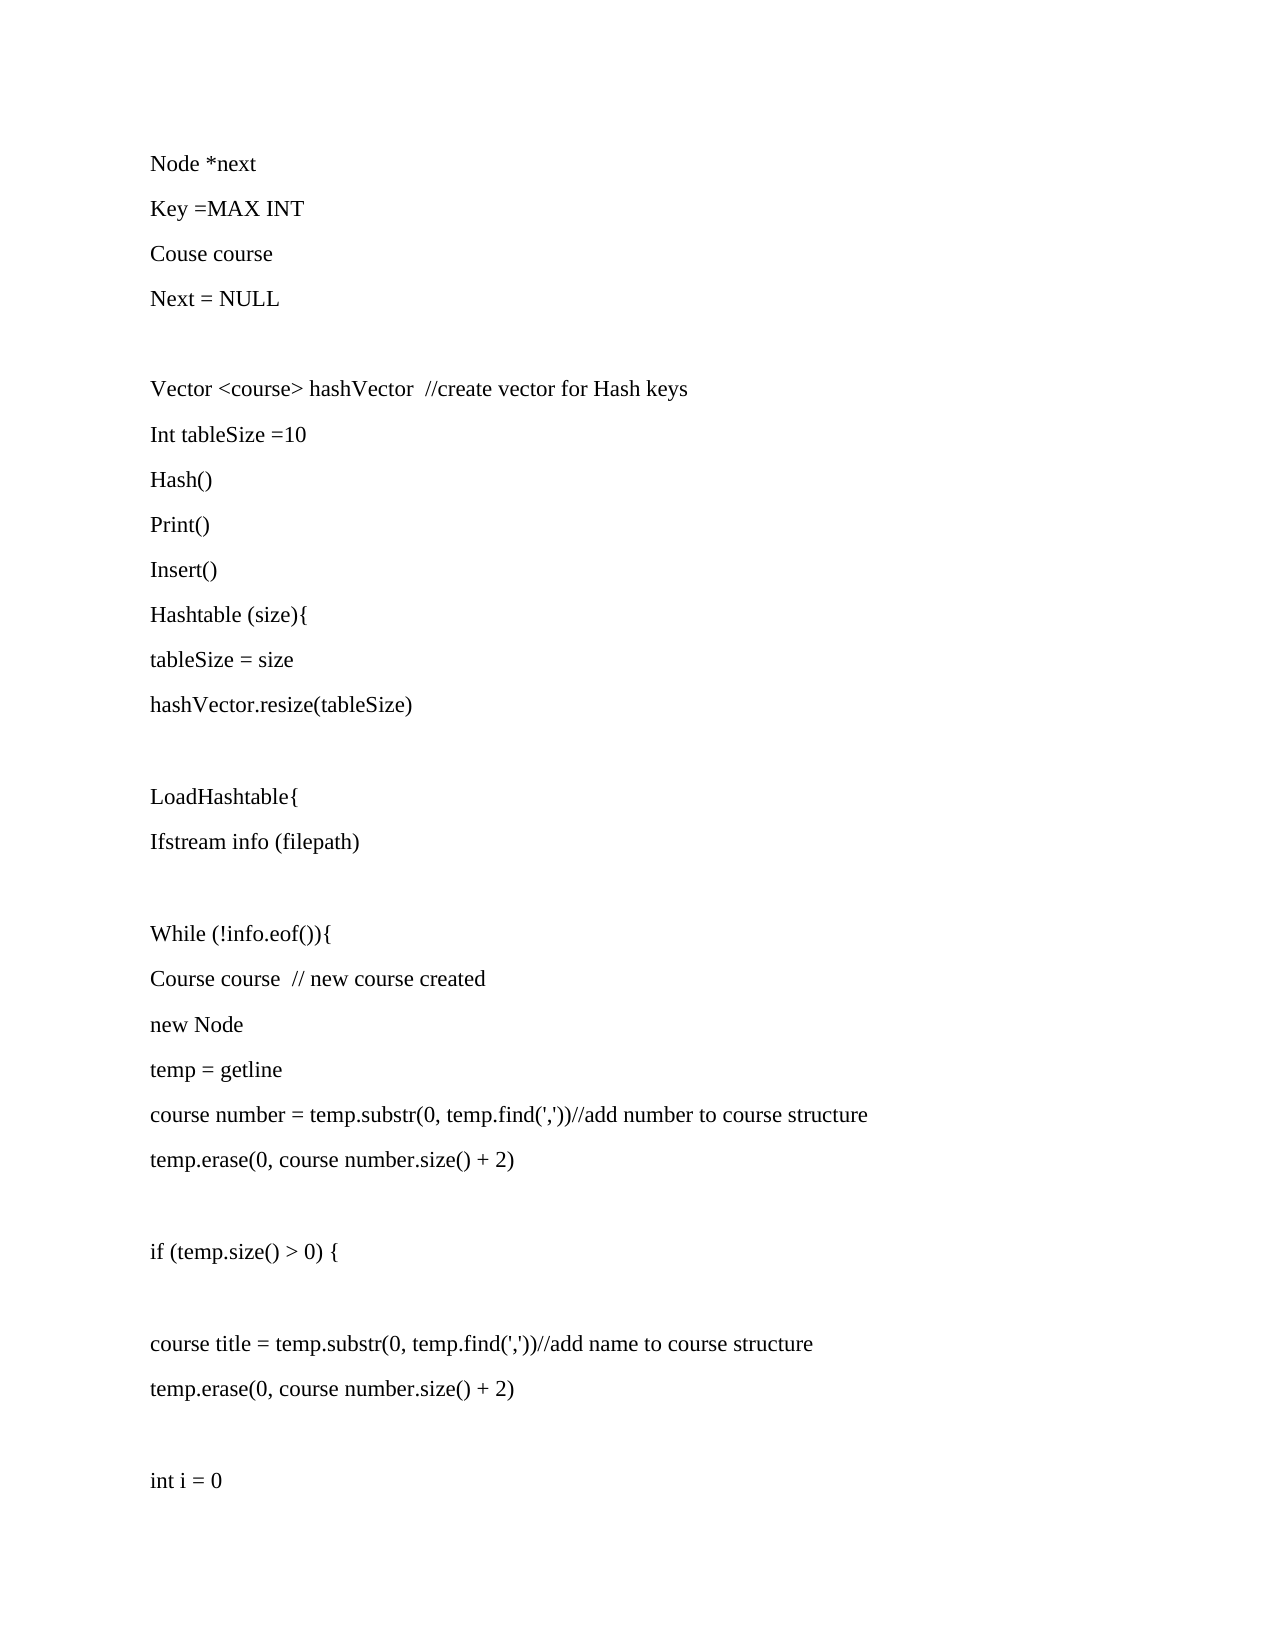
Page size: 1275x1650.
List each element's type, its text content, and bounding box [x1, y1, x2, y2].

text temp.erase(0, course number.size() + 2) [150, 1375, 1125, 1401]
text Ifstream info (filepath) [150, 828, 1125, 855]
text Hashtable (size){ [150, 601, 1125, 627]
text Key =MAX INT [150, 195, 1125, 221]
text LoadHashtable{ [150, 783, 1125, 809]
text Couse course [150, 240, 1125, 267]
text Print() [150, 511, 1125, 537]
text Course course // new course created [150, 966, 1125, 992]
text temp = getline [150, 1056, 1125, 1082]
text new Node [150, 1011, 1125, 1037]
text Vector <course> hashVector //create vector for Hash keys [150, 376, 1125, 402]
text if (temp.size() > 0) { [150, 1238, 1125, 1264]
text course title = temp.substr(0, temp.find(','))//add name to course structure [150, 1330, 1125, 1356]
text tableSize = size [150, 646, 1125, 672]
text course number = temp.substr(0, temp.find(','))//add number to course structure [150, 1101, 1125, 1127]
text While (!info.eof()){ [150, 920, 1125, 947]
text Node *next [150, 150, 1125, 176]
text Int tableSize =10 [150, 421, 1125, 447]
text hashVector.resize(tableSize) [150, 691, 1125, 718]
text Insert() [150, 556, 1125, 582]
text int i = 0 [150, 1467, 1125, 1493]
text temp.erase(0, course number.size() + 2) [150, 1146, 1125, 1172]
text Hash() [150, 466, 1125, 492]
text Next = NULL [150, 285, 1125, 312]
